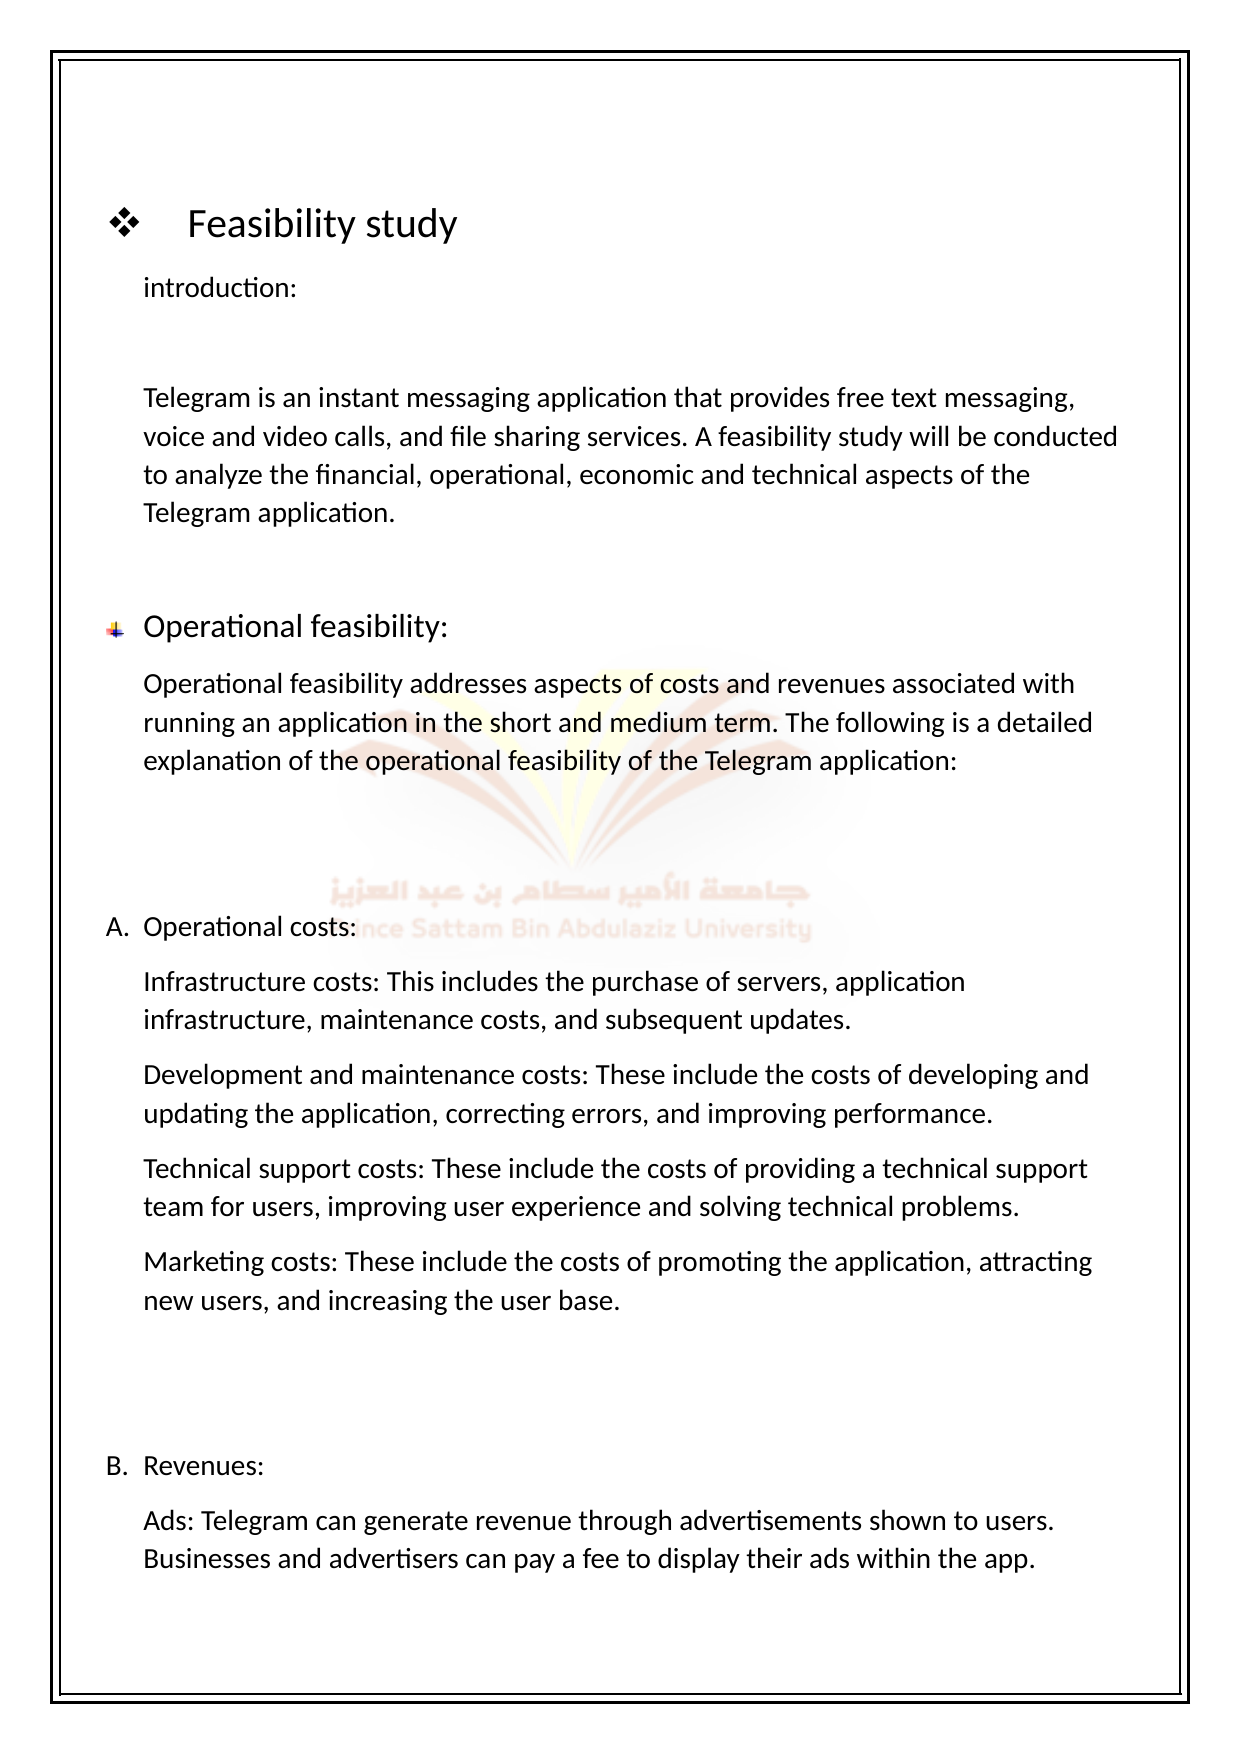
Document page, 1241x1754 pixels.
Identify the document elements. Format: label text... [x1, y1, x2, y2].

picture [106, 620, 124, 638]
text Marketing costs: These include the costs of promoting the application, attracting new users, and increasing the user base. [143, 1243, 1141, 1317]
text Development and maintenance costs: These include the costs of developing and updating the application, correcting errors, and improving performance. [143, 1056, 1141, 1130]
text Infrastructure costs: This includes the purchase of servers, application infrastructure, maintenance costs, and subsequent updates. [143, 963, 1141, 1037]
text Operational feasibility addresses aspects of costs and revenues associated with running an application in the short and medium term. The following is a detailed explanation of the operational feasibility of the Telegram application: [143, 665, 1141, 778]
text Technical support costs: These include the costs of providing a technical support team for users, improving user experience and solving technical problems. [143, 1150, 1141, 1224]
text introduction: [143, 269, 1141, 305]
list Revenues: [106, 1447, 1141, 1483]
text Ads: Telegram can generate revenue through advertisements shown to users. Businesses and advertisers can pay a fee to display their ads within the app. [143, 1502, 1141, 1576]
list Operational feasibility: [106, 605, 1141, 646]
list Feasibility study [106, 197, 1141, 248]
text Telegram is an instant messaging application that provides free text messaging, voice and video calls, and file sharing services. A feasibility study will be conducted to analyze the financial, operational, economic and technical aspects of the Telegram application. [143, 379, 1141, 530]
list Operational costs: [106, 908, 1141, 943]
